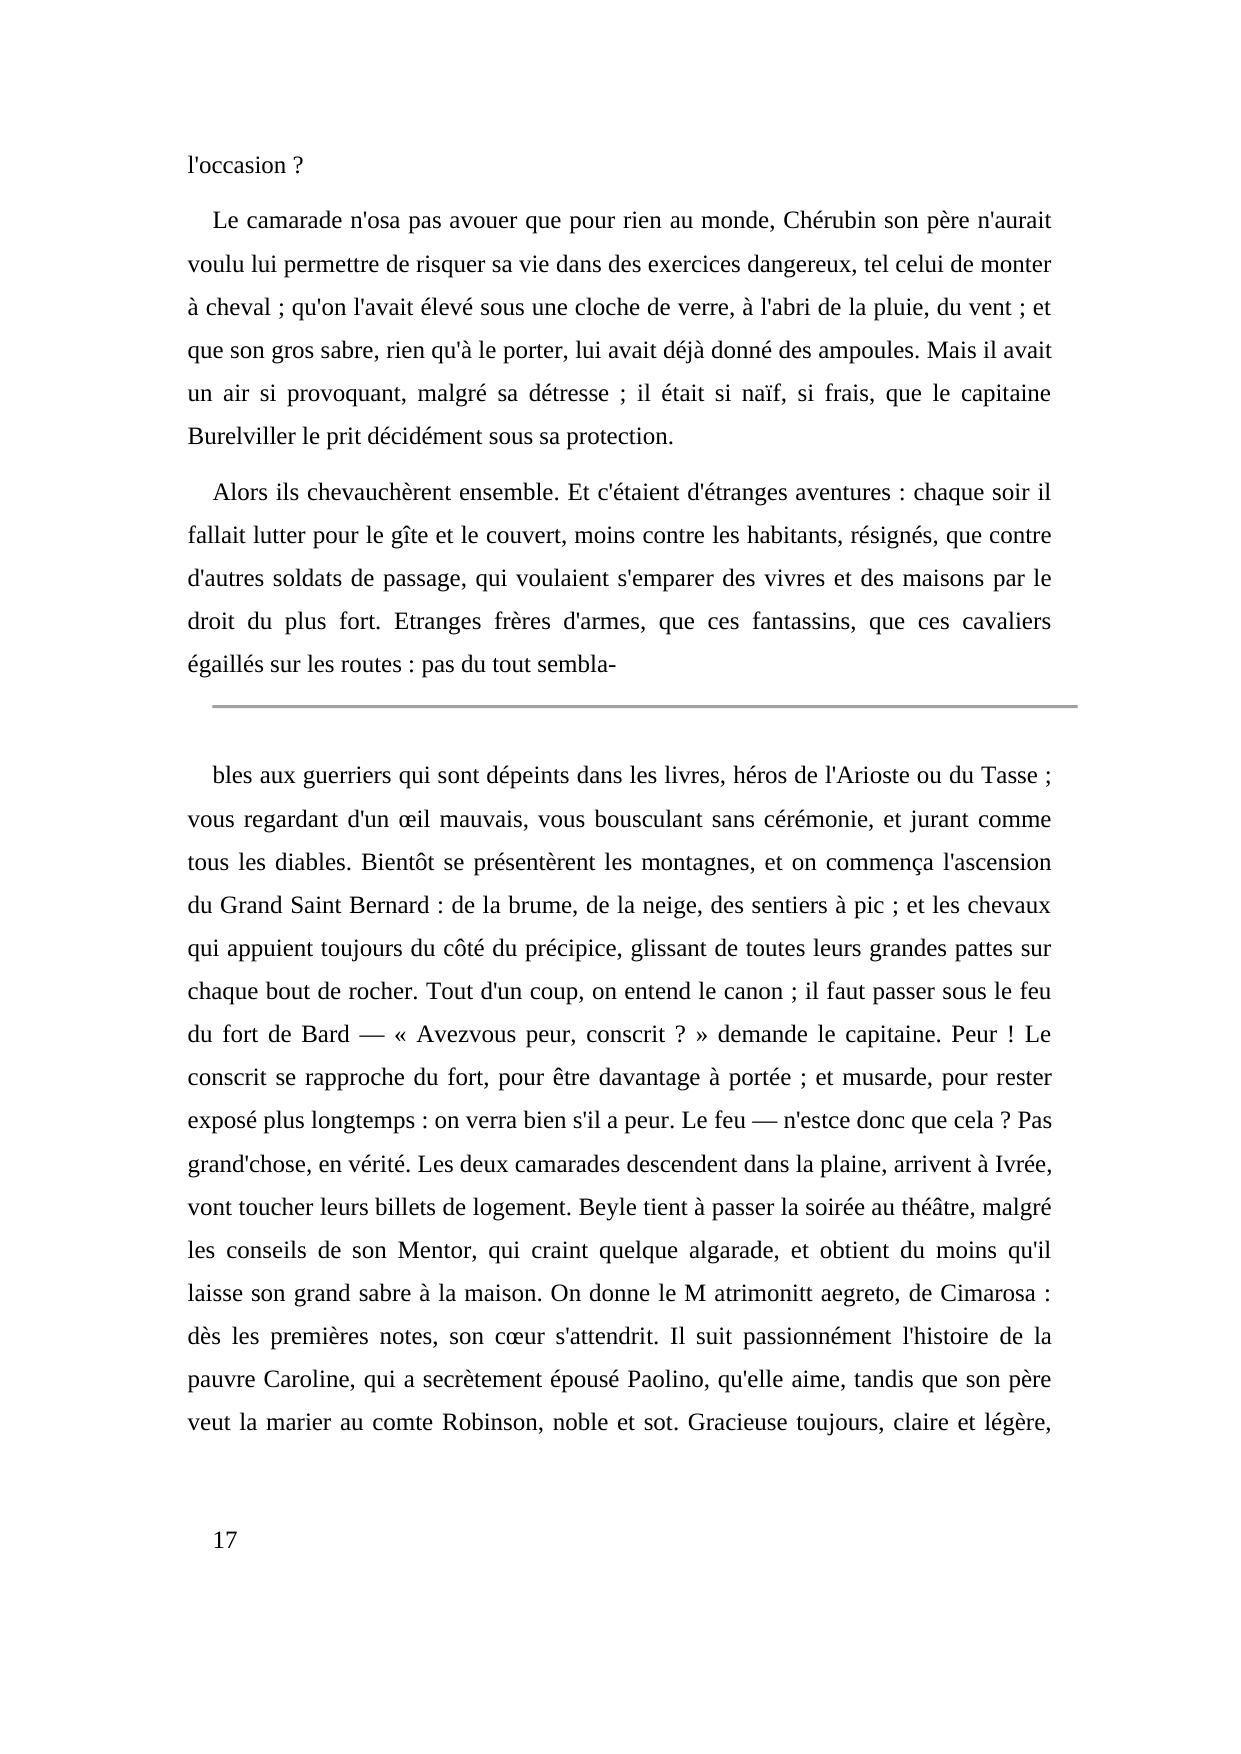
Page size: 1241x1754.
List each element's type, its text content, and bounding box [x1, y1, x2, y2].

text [187, 761, 1053, 1436]
text Le camarade n'osa pas avouer que pour rien au monde, Chérubin son père n'aurait voulu lui permettre de risquer sa vie dans des exercices dangereux, tel celui de monter à cheval ; qu'on l'avait élevé sous une cloche de verre, à l'abri de la pluie, du vent ; et que son gros sabre, rien qu'à le porter, lui avait déjà donné des ampoules. Mais il avait un air si provoquant, malgré sa détresse ; il était si naïf, si frais, que le capitaine Burelviller le prit décidément sous sa protection. [187, 206, 1053, 450]
text Alors ils chevauchèrent ensemble. Et c'étaient d'étranges aventures : chaque soir il fallait lutter pour le gîte et le couvert, moins contre les habitants, résignés, que contre d'autres soldats de passage, qui voulaient s'emparer des vivres et des maisons par le droit du plus fort. Etranges frères d'armes, que ces fantassins, que ces cavaliers égaillés sur les routes : pas du tout sembla- [187, 477, 1053, 678]
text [187, 150, 1053, 179]
